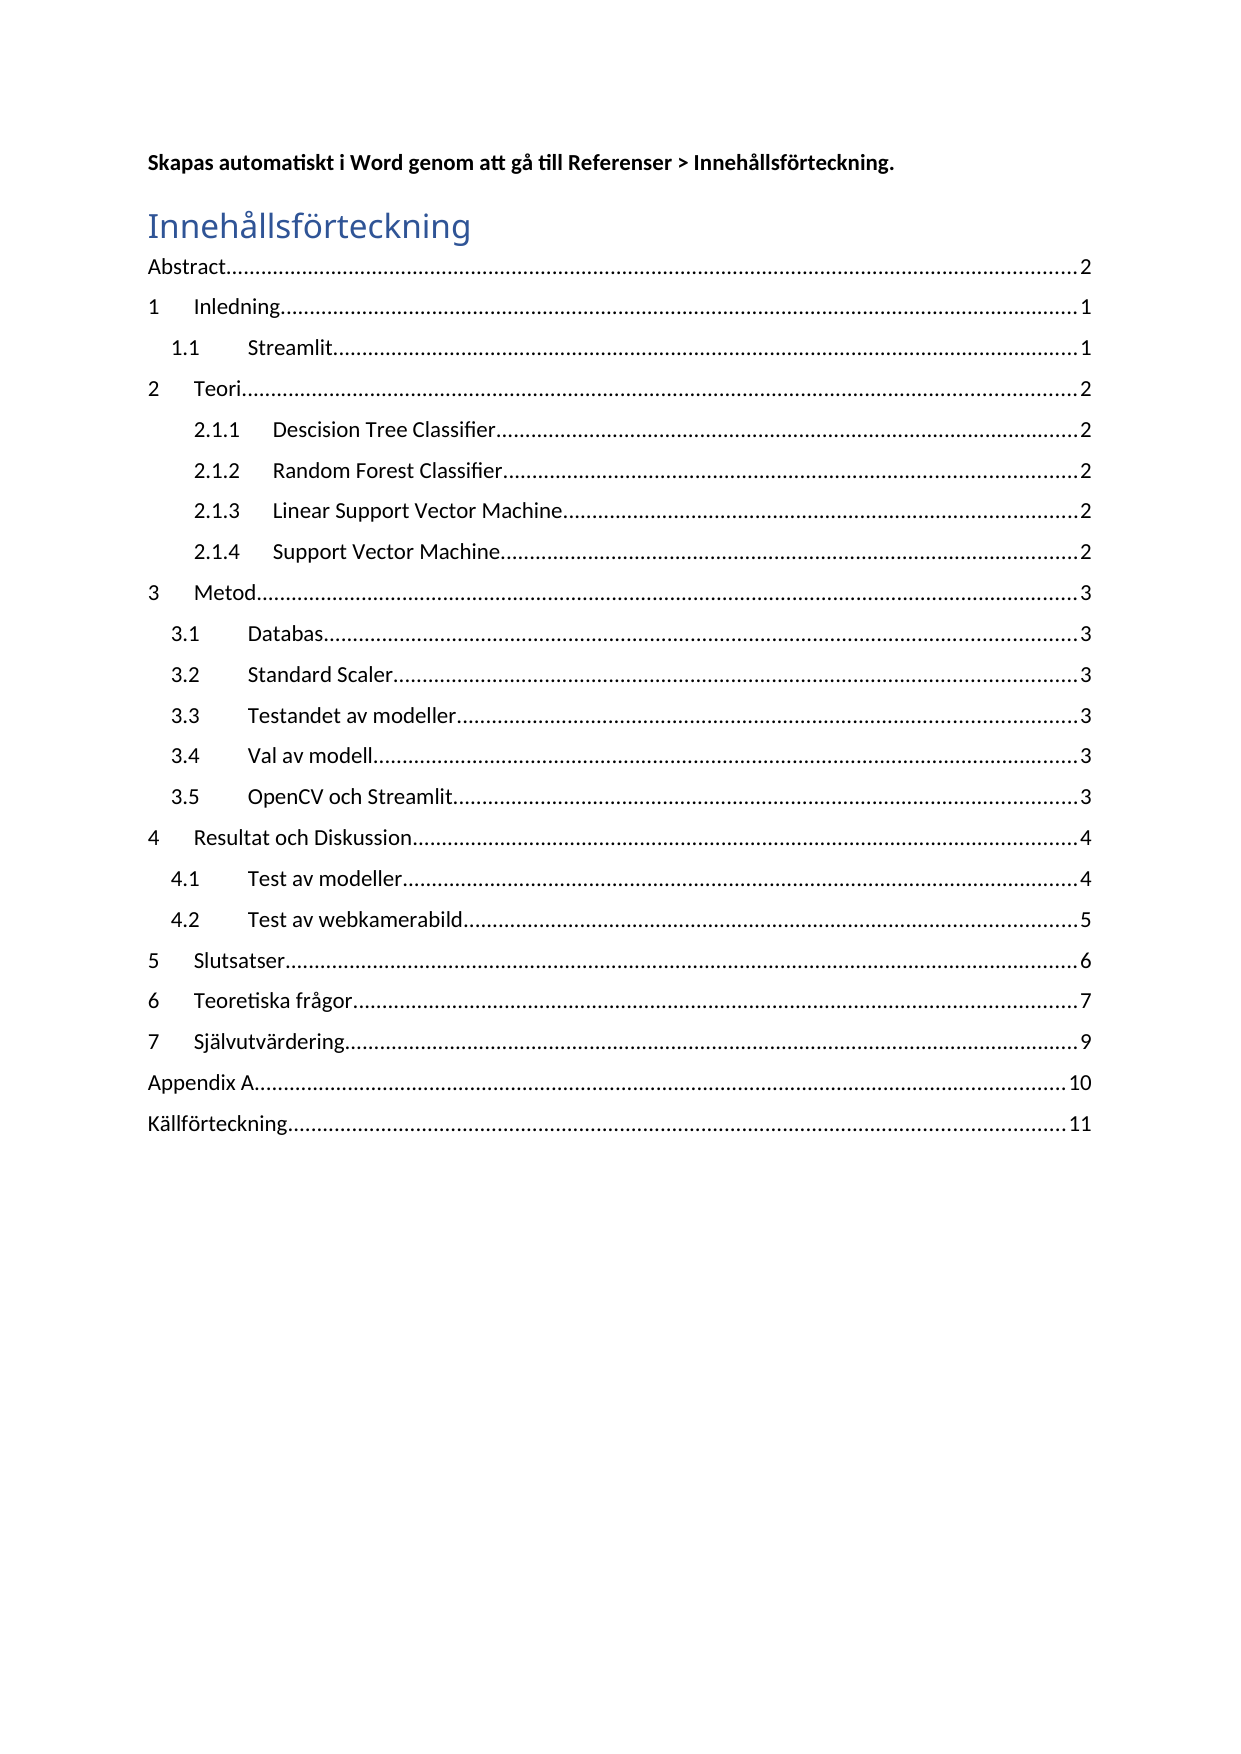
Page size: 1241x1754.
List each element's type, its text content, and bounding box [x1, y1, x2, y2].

text Skapas automatiskt i Word genom att gå till Referenser > Innehållsförteckning. [148, 148, 1093, 176]
